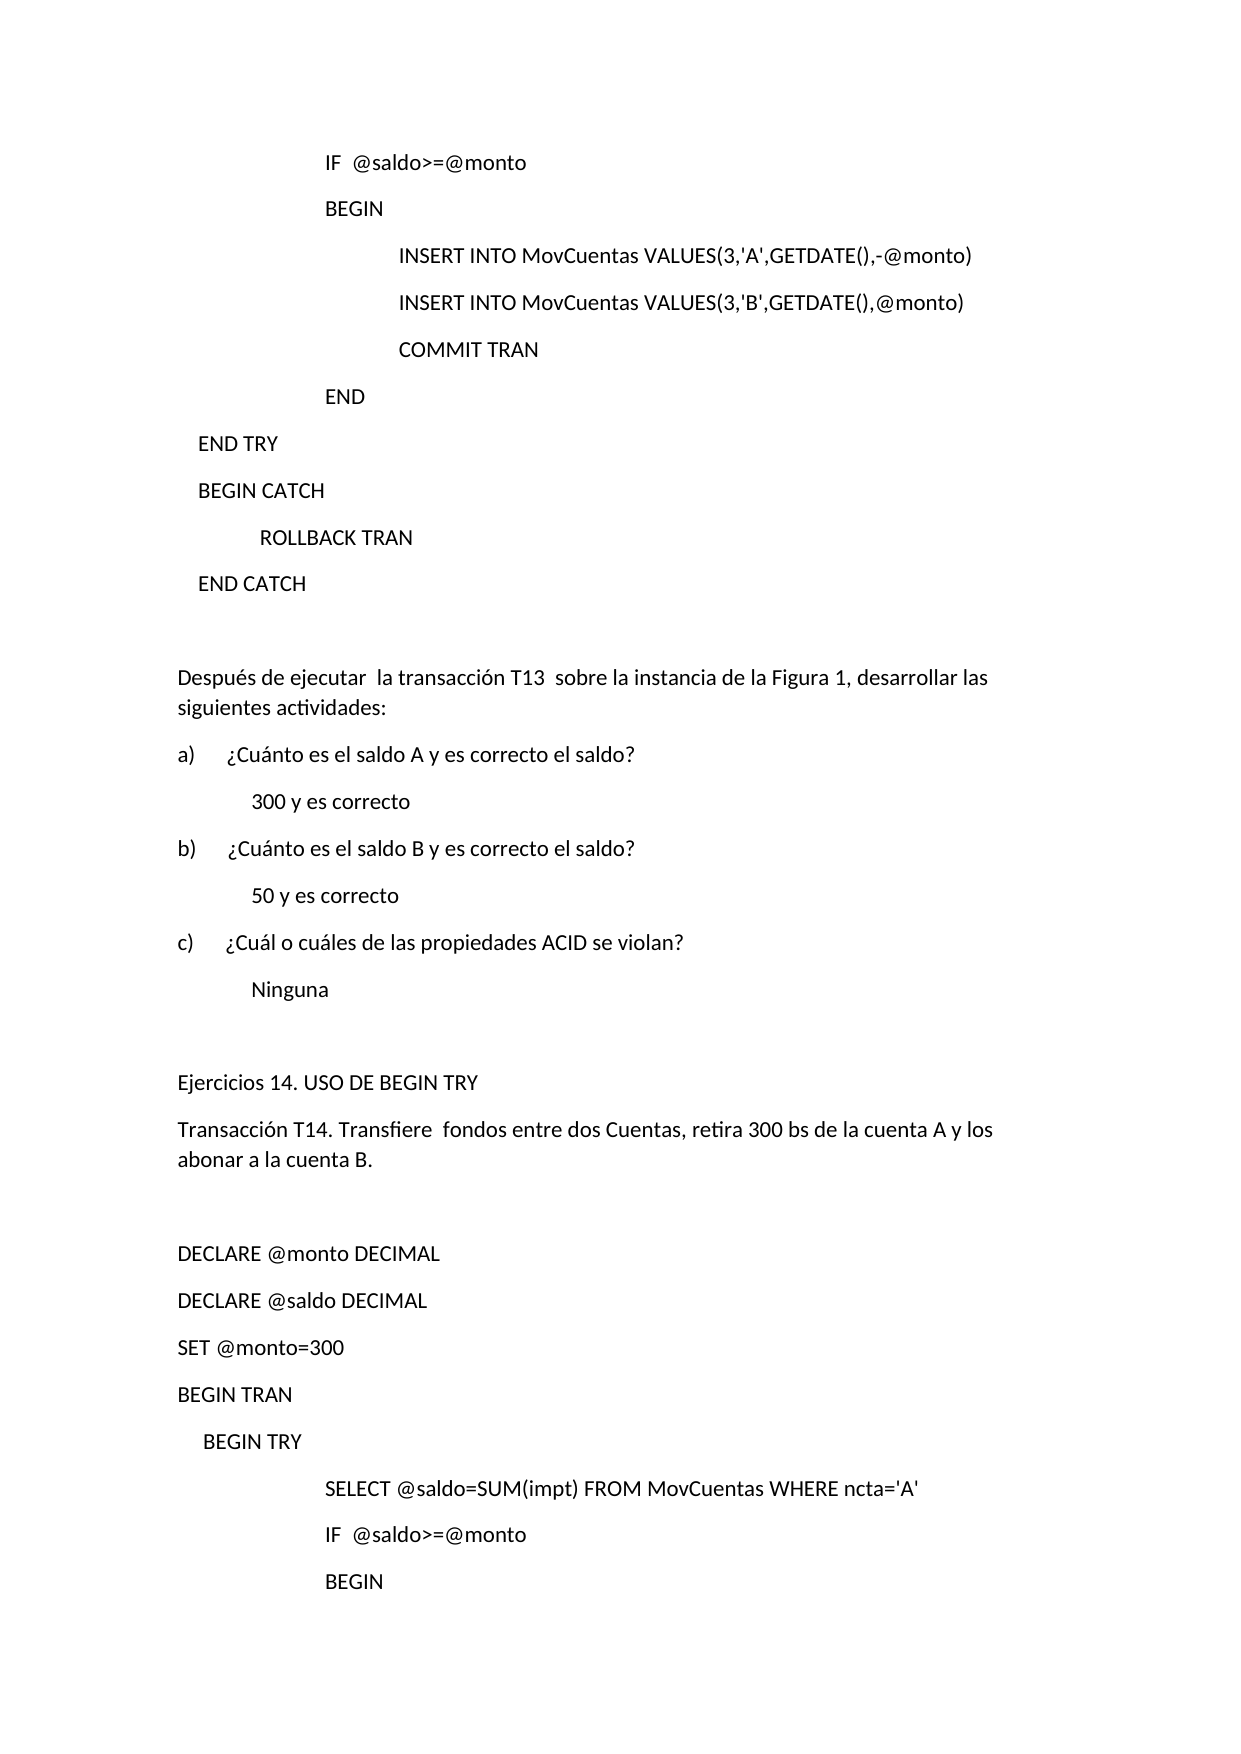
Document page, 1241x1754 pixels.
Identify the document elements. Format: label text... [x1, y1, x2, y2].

text c) ¿Cuál o cuáles de las propiedades ACID se violan? [177, 928, 1063, 956]
text Ninguna [177, 975, 1063, 1003]
text DECLARE @saldo DECIMAL [177, 1286, 1063, 1314]
text a) ¿Cuánto es el saldo A y es correcto el saldo? [177, 740, 1063, 768]
text END [177, 382, 1063, 410]
text END TRY [177, 429, 1063, 457]
text INSERT INTO MovCuentas VALUES(3,'B',GETDATE(),@monto) [177, 288, 1063, 316]
text 300 y es correcto [177, 787, 1063, 815]
text Después de ejecutar la transacción T13 sobre la instancia de la Figura 1, desarrollar las siguientes actividades: [177, 663, 1063, 721]
text Ejercicios 14. USO DE BEGIN TRY [177, 1068, 1063, 1096]
text DECLARE @monto DECIMAL [177, 1239, 1063, 1267]
text BEGIN CATCH [177, 476, 1063, 504]
text SET @monto=300 [177, 1333, 1063, 1361]
text BEGIN [177, 194, 1063, 222]
text IF @saldo>=@monto [177, 1521, 1063, 1548]
text INSERT INTO MovCuentas VALUES(3,'A',GETDATE(),-@monto) [177, 241, 1063, 269]
text 50 y es correcto [177, 881, 1063, 909]
text COMMIT TRAN [177, 335, 1063, 363]
text BEGIN [177, 1567, 1063, 1595]
text Transacción T14. Transfiere fondos entre dos Cuentas, retira 300 bs de la cuenta A y los abonar a la cuenta B. [177, 1115, 1063, 1173]
text ROLLBACK TRAN [177, 523, 1063, 551]
text END CATCH [177, 569, 1063, 597]
text SELECT @saldo=SUM(impt) FROM MovCuentas WHERE ncta='A' [177, 1474, 1063, 1502]
text b) ¿Cuánto es el saldo B y es correcto el saldo? [177, 834, 1063, 862]
text IF @saldo>=@monto [177, 148, 1063, 176]
text BEGIN TRAN [177, 1380, 1063, 1408]
text BEGIN TRY [177, 1427, 1063, 1455]
